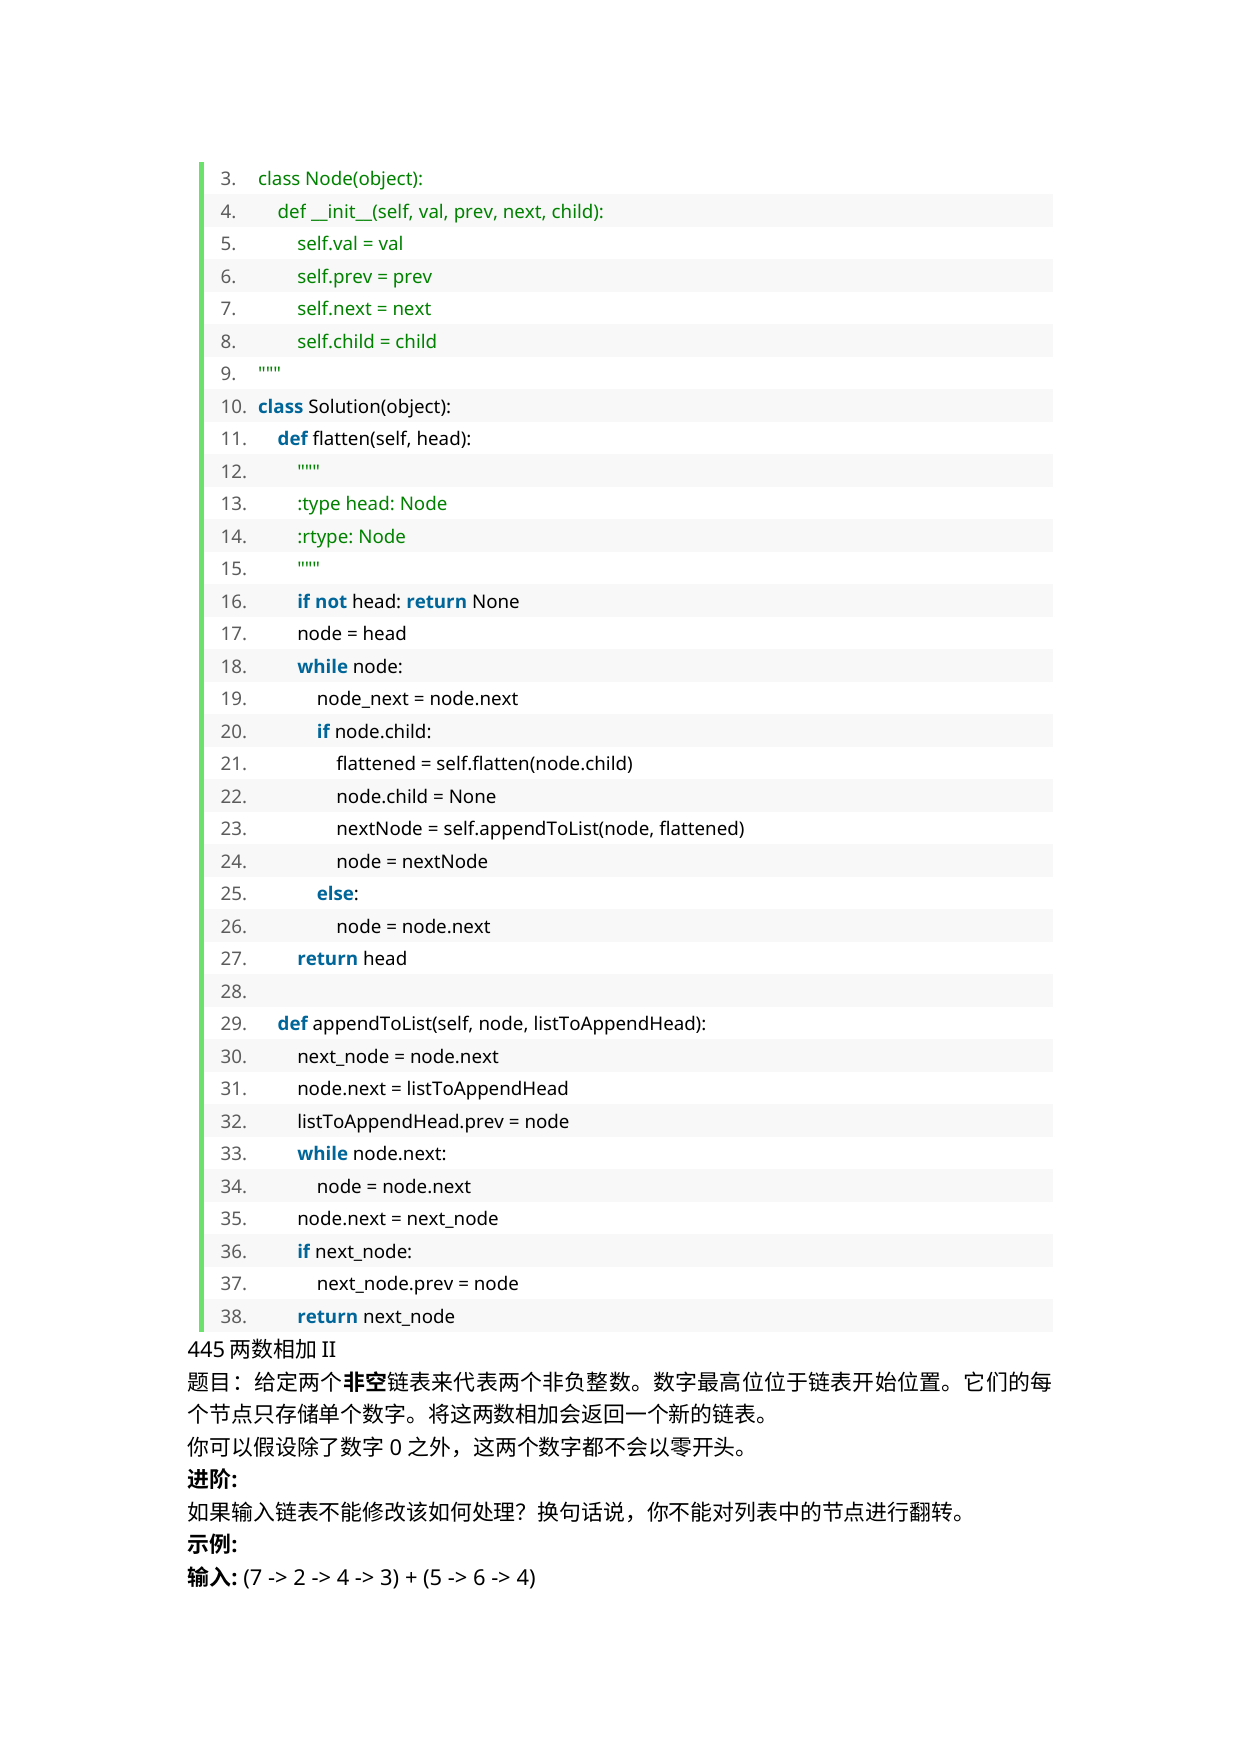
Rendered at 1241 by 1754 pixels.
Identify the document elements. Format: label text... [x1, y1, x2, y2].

list def __init__(self, val, prev, next, child): [204, 194, 1053, 227]
list self.prev = prev [204, 259, 1053, 292]
list node.child = None [204, 779, 1053, 812]
list node = nextNode [204, 844, 1053, 877]
list if not head: return None [204, 584, 1053, 617]
list while node.next: [204, 1137, 1053, 1169]
list next_node = node.next [204, 1039, 1053, 1072]
list class Solution(object): [204, 389, 1053, 422]
list """ [204, 454, 1053, 487]
list node_next = node.next [204, 682, 1053, 714]
list if node.child: [204, 714, 1053, 747]
text 输入: (7 -> 2 -> 4 -> 3) + (5 -> 6 -> 4) [187, 1559, 1053, 1592]
list node.next = next_node [204, 1202, 1053, 1234]
list :rtype: Node [204, 519, 1053, 552]
list node = node.next [204, 909, 1053, 942]
list node.next = listToAppendHead [204, 1072, 1053, 1104]
text 445两数相加II [187, 1332, 1053, 1364]
list node = node.next [204, 1169, 1053, 1202]
list return head [204, 942, 1053, 974]
list while node: [204, 649, 1053, 682]
list def flatten(self, head): [204, 422, 1053, 454]
list else: [204, 877, 1053, 909]
list next_node.prev = node [204, 1267, 1053, 1299]
list """ [204, 552, 1053, 584]
text 示例: [187, 1527, 1053, 1559]
text 进阶: [187, 1462, 1053, 1494]
list self.next = next [204, 292, 1053, 324]
text 你可以假设除了数字 0 之外，这两个数字都不会以零开头。 [187, 1429, 1053, 1462]
list """ [204, 357, 1053, 389]
list self.child = child [204, 324, 1053, 357]
list self.val = val [204, 227, 1053, 259]
list def appendToList(self, node, listToAppendHead): [204, 1007, 1053, 1039]
list class Node(object): [204, 162, 1053, 194]
list listToAppendHead.prev = node [204, 1104, 1053, 1137]
list nextNode = self.appendToList(node, flattened) [204, 812, 1053, 844]
list flattened = self.flatten(node.child) [204, 747, 1053, 779]
text 如果输入链表不能修改该如何处理？换句话说，你不能对列表中的节点进行翻转。 [187, 1494, 1053, 1527]
list return next_node [204, 1299, 1053, 1332]
list :type head: Node [204, 487, 1053, 519]
list if next_node: [204, 1234, 1053, 1267]
text 题目：给定两个非空链表来代表两个非负整数。数字最高位位于链表开始位置。它们的每个节点只存储单个数字。将这两数相加会返回一个新的链表。 [187, 1364, 1053, 1429]
list node = head [204, 617, 1053, 649]
